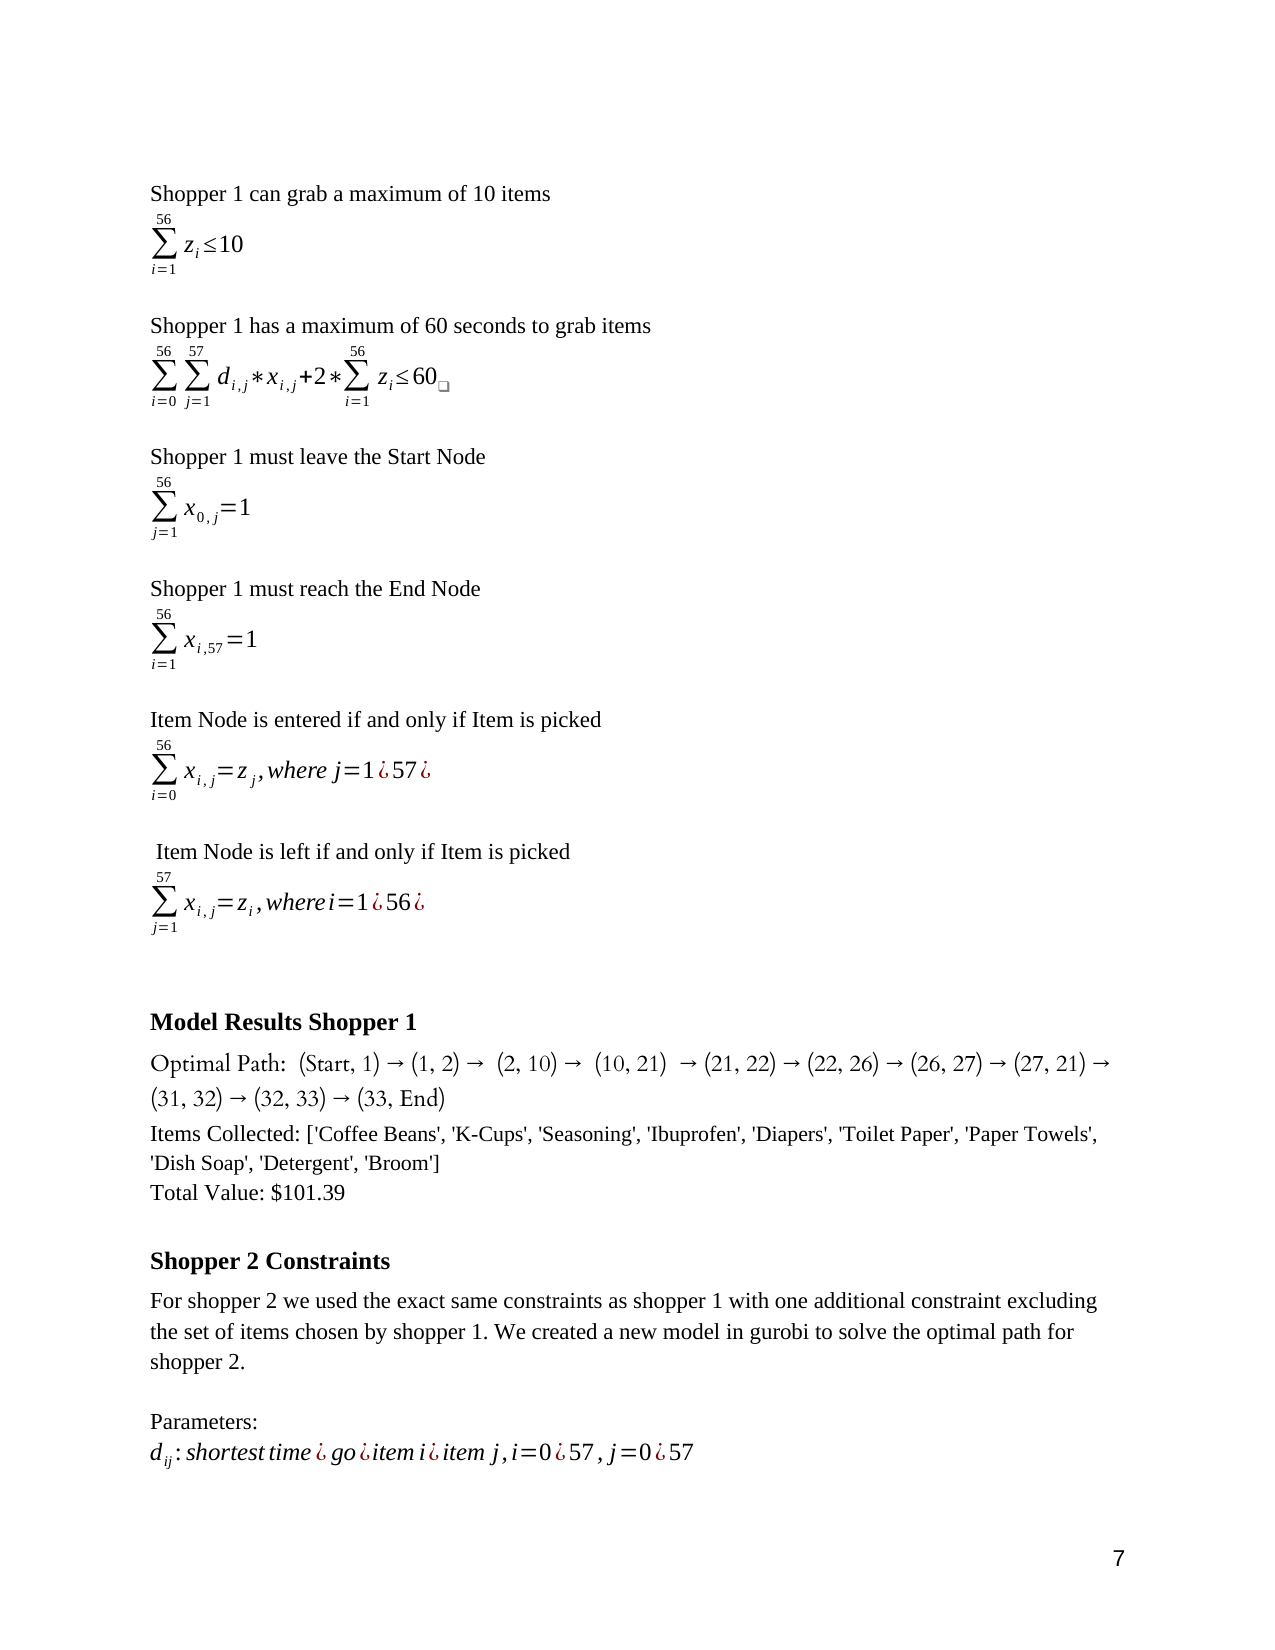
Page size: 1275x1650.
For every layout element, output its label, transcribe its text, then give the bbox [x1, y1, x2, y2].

text Parameters: [150, 1408, 1125, 1435]
text Items Collected: ['Coffee Beans', 'K-Cups', 'Seasoning', 'Ibuprofen', 'Diapers', 'Toilet Paper', 'Paper Towels', 'Dish Soap', 'Detergent', 'Broom'] [150, 1119, 1125, 1175]
subtitle Model Results Shopper 1 [150, 1007, 1125, 1036]
text Shopper 1 must leave the Start Node [150, 443, 1125, 470]
text Shopper 1 must reach the End Node [150, 575, 1125, 601]
text Shopper 1 has a maximum of 60 seconds to grab items [150, 312, 1125, 338]
subtitle Shopper 2 Constraints [150, 1246, 1125, 1275]
text Total Value: $101.39 [150, 1179, 1125, 1205]
text Item Node is left if and only if Item is picked [150, 838, 1125, 864]
text Optimal Path: (Start, 1) → (1, 2) → (2, 10) → (10, 21) → (21, 22) → (22, 26) → (26, 27) → (27, 21) → (31, 32) → (32, 33) → (33, End) [150, 1048, 1125, 1115]
text Item Node is entered if and only if Item is picked [150, 706, 1125, 733]
text For shopper 2 we used the exact same constraints as shopper 1 with one additional constraint excluding the set of items chosen by shopper 1. We created a new model in gurobi to solve the optimal path for shopper 2. [150, 1288, 1125, 1374]
text Shopper 1 can grab a maximum of 10 items [150, 180, 1125, 207]
